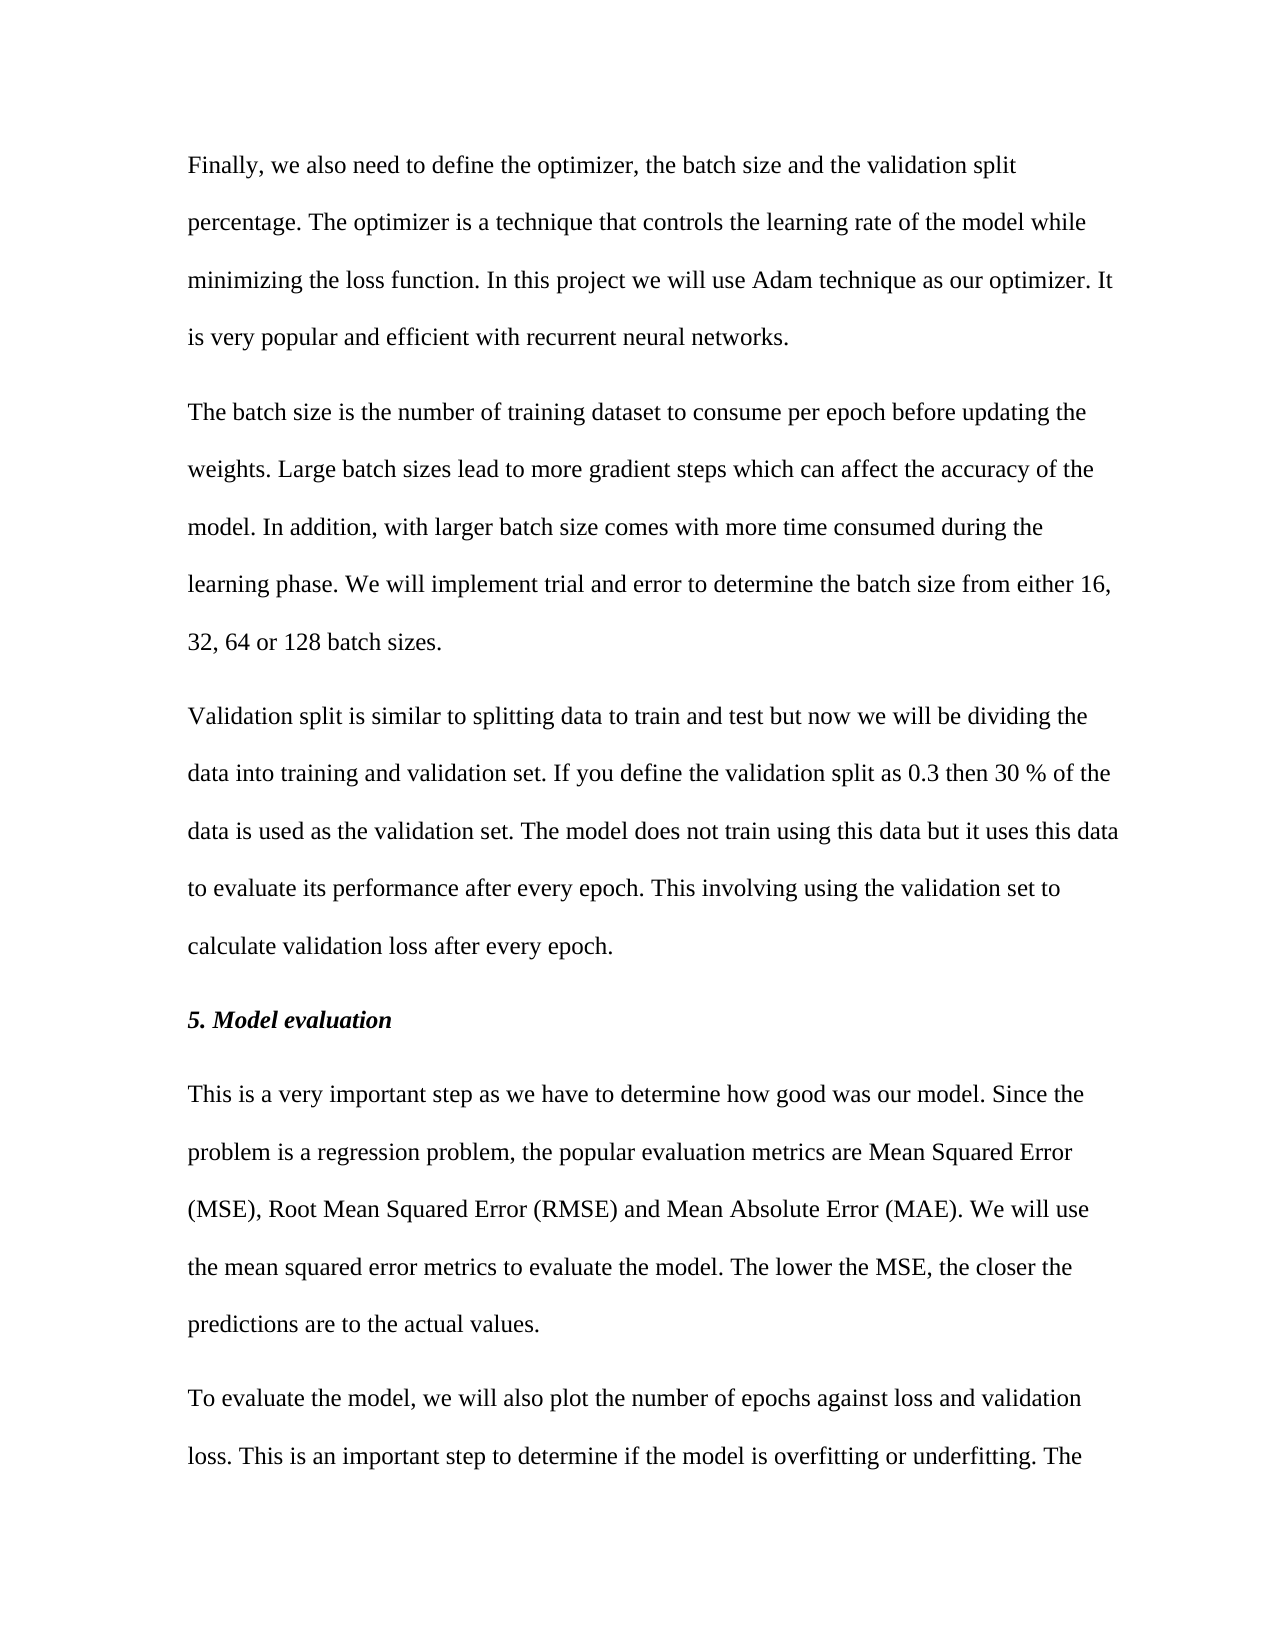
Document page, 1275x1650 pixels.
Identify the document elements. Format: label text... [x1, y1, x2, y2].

text 5. Model evaluation [187, 1005, 1125, 1034]
text Validation split is similar to splitting data to train and test but now we will be dividing the data into training and validation set. If you define the validation split as 0.3 then 30 % of the data is used as the validation set. The model does not train using this data but it uses this data to evaluate its performance after every epoch. This involving using the validation set to calculate validation loss after every epoch. [187, 701, 1125, 959]
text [187, 1383, 1125, 1469]
text Finally, we also need to define the optimizer, the batch size and the validation split percentage. The optimizer is a technique that controls the learning rate of the model while minimizing the loss function. In this project we will use Adam technique as our optimizer. It is very popular and efficient with recurrent neural networks. [187, 150, 1125, 351]
text This is a very important step as we have to determine how good was our model. Since the problem is a regression problem, the popular evaluation metrics are Mean Squared Error (MSE), Root Mean Squared Error (RMSE) and Mean Absolute Error (MAE). We will use the mean squared error metrics to evaluate the model. The lower the MSE, the closer the predictions are to the actual values. [187, 1079, 1125, 1338]
text The batch size is the number of training dataset to consume per epoch before updating the weights. Large batch sizes lead to more gradient steps which can affect the accuracy of the model. In addition, with larger batch size comes with more time consumed during the learning phase. We will implement trial and error to determine the batch size from either 16, 32, 64 or 128 batch sizes. [187, 397, 1125, 655]
